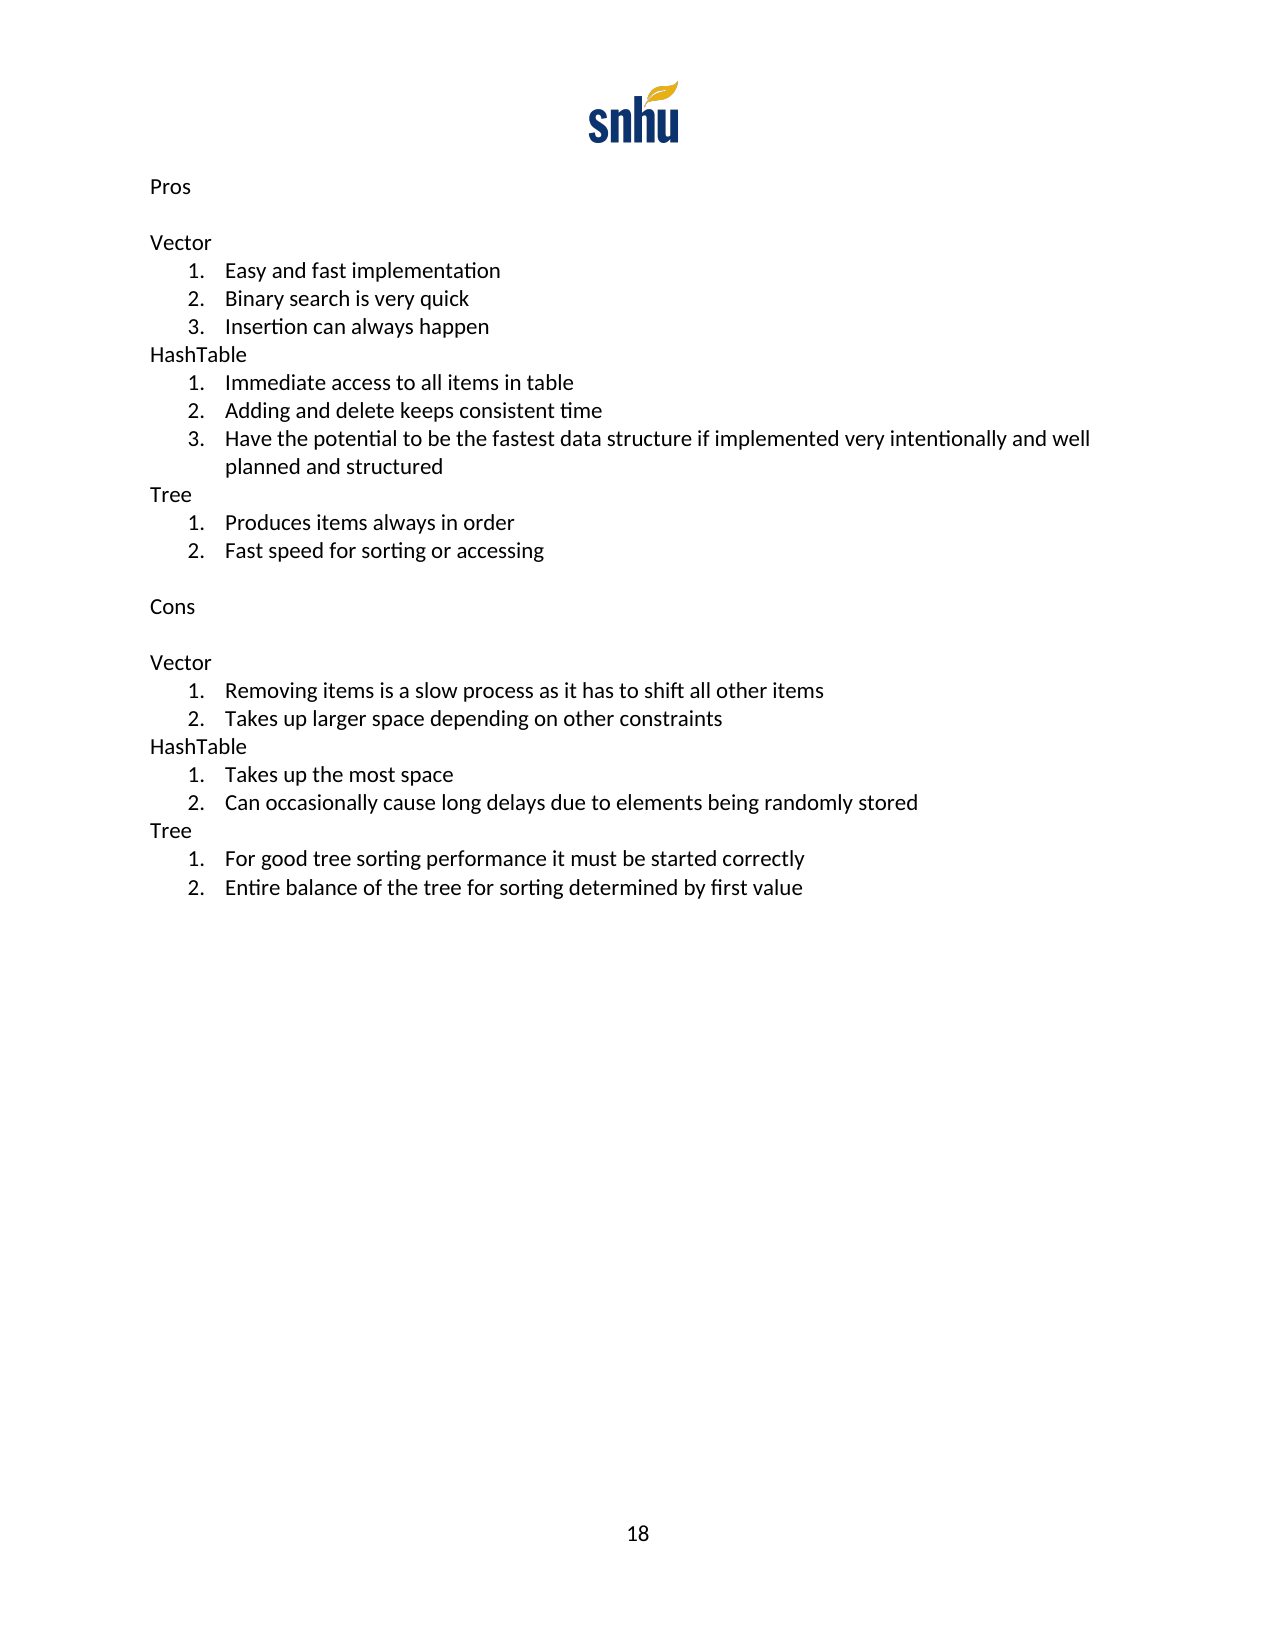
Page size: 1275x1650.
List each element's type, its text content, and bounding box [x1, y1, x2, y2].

list Can occasionally cause long delays due to elements being randomly stored [187, 788, 1125, 817]
list Takes up the most space [187, 761, 1125, 788]
text Tree [150, 817, 1125, 844]
list Easy and fast implementation [187, 256, 1125, 284]
text Tree [150, 480, 1125, 508]
text HashTable [150, 340, 1125, 368]
list Immediate access to all items in table [187, 368, 1125, 396]
list Have the potential to be the fastest data structure if implemented very intentionally and well planned and structured [187, 424, 1125, 480]
text Vector [150, 648, 1125, 676]
list Removing items is a slow process as it has to shift all other items [187, 676, 1125, 704]
text Pros [150, 172, 1125, 200]
text Vector [150, 228, 1125, 256]
list Adding and delete keeps consistent time [187, 396, 1125, 424]
list Produces items always in order [187, 508, 1125, 536]
list Fast speed for sorting or accessing [187, 536, 1125, 564]
list Insertion can always happen [187, 312, 1125, 340]
list Takes up larger space depending on other constraints [187, 704, 1125, 732]
text HashTable [150, 732, 1125, 761]
picture [568, 75, 707, 152]
list For good tree sorting performance it must be started correctly [187, 844, 1125, 873]
text Cons [150, 592, 1125, 620]
list Binary search is very quick [187, 284, 1125, 312]
list Entire balance of the tree for sorting determined by first value [187, 873, 1125, 901]
